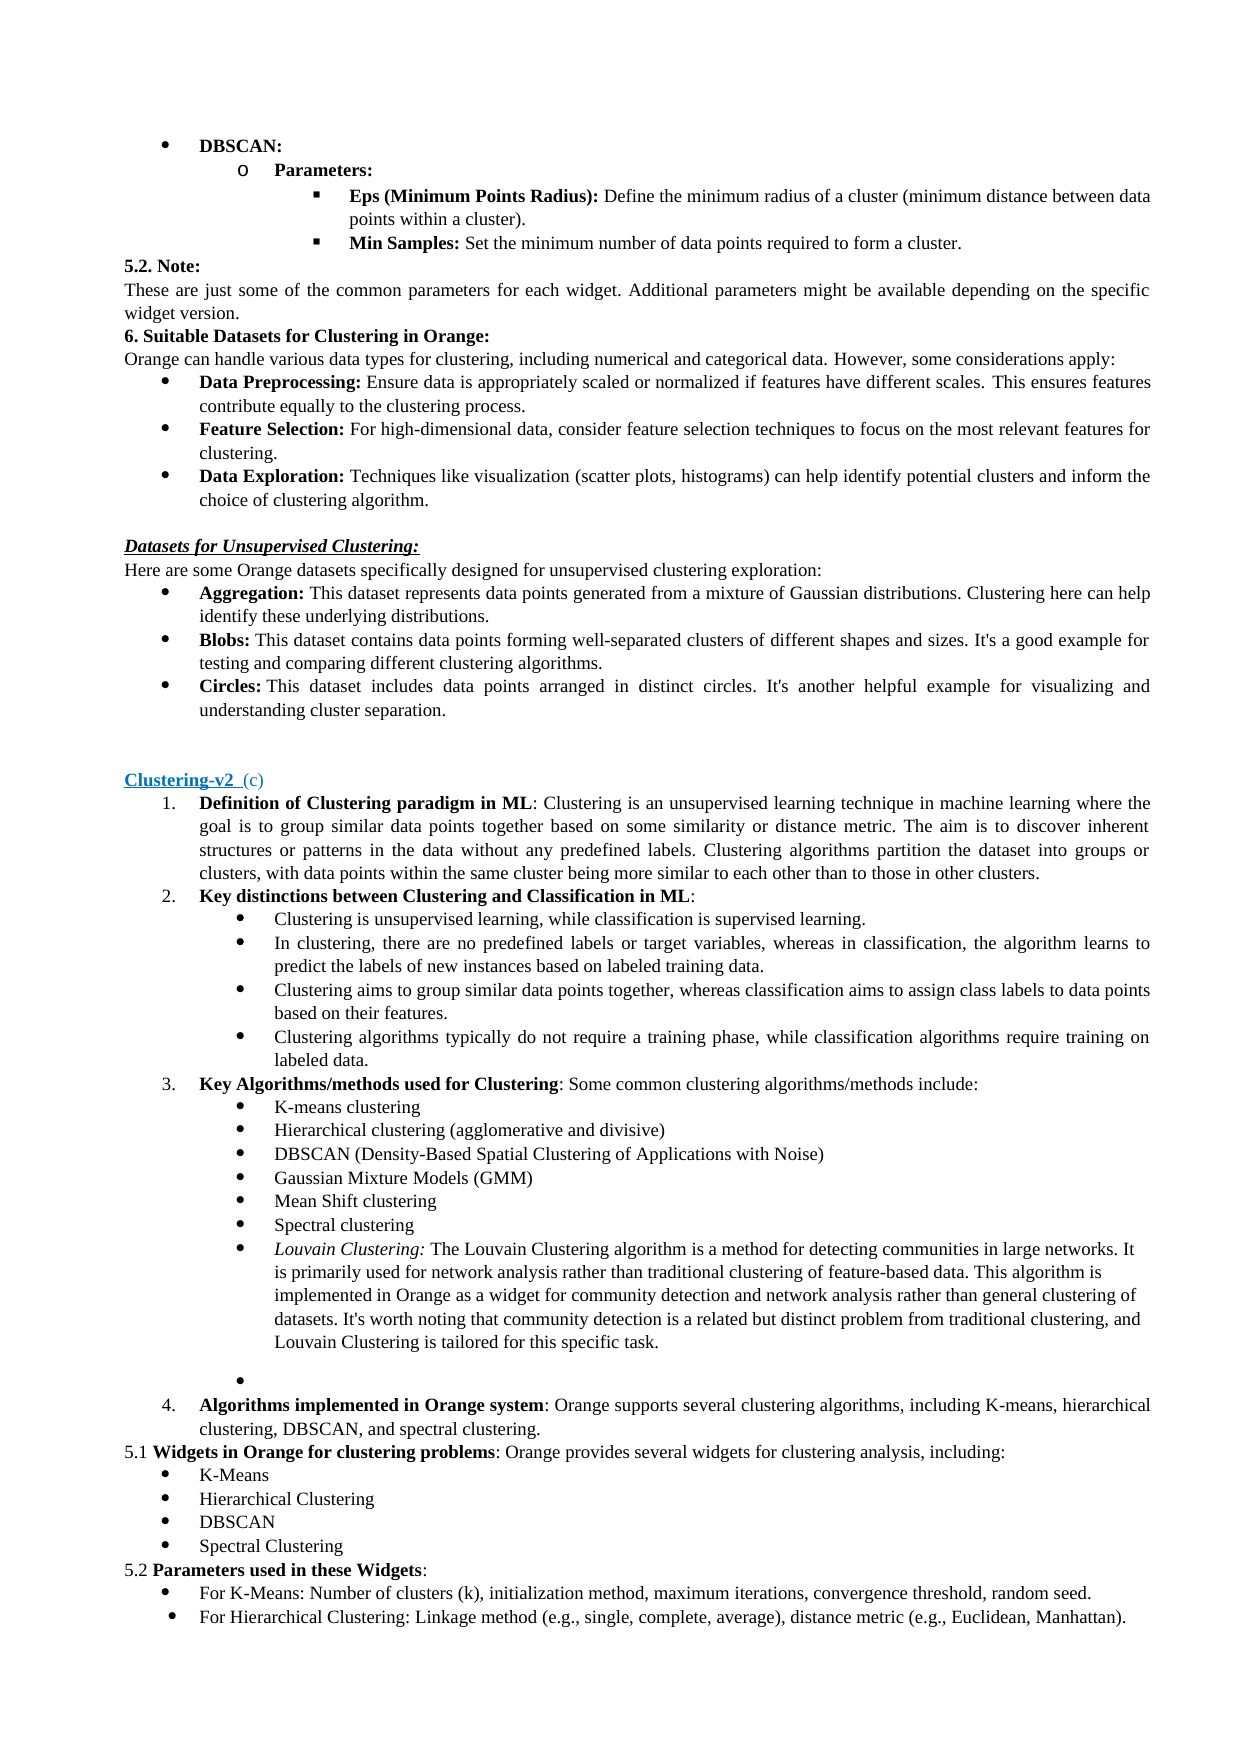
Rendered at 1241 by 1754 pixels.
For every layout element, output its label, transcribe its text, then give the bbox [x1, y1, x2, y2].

list K-Means [162, 1464, 1152, 1486]
list Hierarchical Clustering [162, 1488, 1152, 1510]
text Orange can handle various data types for clustering, including numerical and categorical data. However, some considerations apply: [124, 348, 1152, 370]
list Parameters: [237, 159, 1152, 183]
list Clustering algorithms typically do not require a training phase, while classification algorithms require training on labeled data. [237, 1026, 1152, 1071]
list Clustering is unsupervised learning, while classification is supervised learning. [237, 908, 1152, 930]
text 5.1 Widgets in Orange for clustering problems: Orange provides several widgets for clustering analysis, including: [124, 1441, 1152, 1462]
list Blobs: This dataset contains data points forming well-separated clusters of different shapes and sizes. It's a good example for testing and comparing different clustering algorithms. [162, 628, 1152, 674]
list Data Exploration: Techniques like visualization (scatter plots, histograms) can help identify potential clusters and inform the choice of clustering algorithm. [162, 465, 1152, 510]
list For K-Means: Number of clusters (k), initialization method, maximum iterations, convergence threshold, random seed. [162, 1582, 1152, 1604]
list Data Preprocessing: Ensure data is appropriately scaled or normalized if features have different scales. This ensures features contribute equally to the clustering process. [162, 371, 1152, 417]
list Definition of Clustering paradigm in ML: Clustering is an unsupervised learning technique in machine learning where the goal is to group similar data points together based on some similarity or distance metric. The aim is to discover inherent structures or patterns in the data without any predefined labels. Clustering algorithms partition the dataset into groups or clusters, with data points within the same cluster being more similar to each other than to those in other clusters. [162, 792, 1152, 883]
text Here are some Orange datasets specifically designed for unsupervised clustering exploration: [124, 558, 1152, 580]
list Mean Shift clustering [237, 1190, 1152, 1212]
list Min Samples: Set the minimum number of data points required to form a cluster. [312, 232, 1152, 253]
text Datasets for Unsupervised Clustering: [124, 535, 1152, 557]
list Key distinctions between Clustering and Classification in ML: [162, 885, 1152, 906]
text 6. Suitable Datasets for Clustering in Orange: [124, 325, 1152, 346]
list DBSCAN: [162, 135, 1152, 157]
list Spectral clustering [237, 1214, 1152, 1236]
list Eps (Minimum Points Radius): Define the minimum radius of a cluster (minimum distance between data points within a cluster). [312, 185, 1152, 230]
list Louvain Clustering: The Louvain Clustering algorithm is a method for detecting communities in large networks. It is primarily used for network analysis rather than traditional clustering of feature-based data. This algorithm is implemented in Orange as a widget for community detection and network analysis rather than general clustering of datasets. It's worth noting that community detection is a related but distinct problem from traditional clustering, and Louvain Clustering is tailored for this specific task. [237, 1237, 1152, 1352]
text Clustering-v2 (c) [124, 769, 1152, 790]
list DBSCAN (Density-Based Spatial Clustering of Applications with Noise) [237, 1143, 1152, 1165]
list Circles: This dataset includes data points arranged in distinct circles. It's another helpful example for visualizing and understanding cluster separation. [162, 675, 1152, 721]
list Aggregation: This dataset represents data points generated from a mixture of Gaussian distributions. Clustering here can help identify these underlying distributions. [162, 582, 1152, 627]
list Gaussian Mixture Models (GMM) [237, 1167, 1152, 1188]
list Feature Selection: For high-dimensional data, consider feature selection techniques to focus on the most relevant features for clustering. [162, 418, 1152, 463]
list Spectral Clustering [162, 1535, 1152, 1557]
list Key Algorithms/methods used for Clustering: Some common clustering algorithms/methods include: [162, 1072, 1152, 1094]
list DBSCAN [162, 1511, 1152, 1533]
list Hierarchical clustering (agglomerative and divisive) [237, 1119, 1152, 1141]
list For Hierarchical Clustering: Linkage method (e.g., single, complete, average), distance metric (e.g., Euclidean, Manhattan). [168, 1606, 1152, 1627]
list K-means clustering [237, 1096, 1152, 1118]
list In clustering, there are no predefined labels or target variables, whereas in classification, the algorithm learns to predict the labels of new instances based on labeled training data. [237, 932, 1152, 977]
list Clustering aims to group similar data points together, whereas classification aims to assign class labels to data points based on their features. [237, 979, 1152, 1024]
text These are just some of the common parameters for each widget. Additional parameters might be available depending on the specific widget version. [124, 278, 1152, 323]
text 5.2. Note: [124, 255, 1152, 277]
list Algorithms implemented in Orange system: Orange supports several clustering algorithms, including K-means, hierarchical clustering, DBSCAN, and spectral clustering. [162, 1394, 1152, 1439]
text 5.2 Parameters used in these Widgets: [124, 1559, 1152, 1580]
